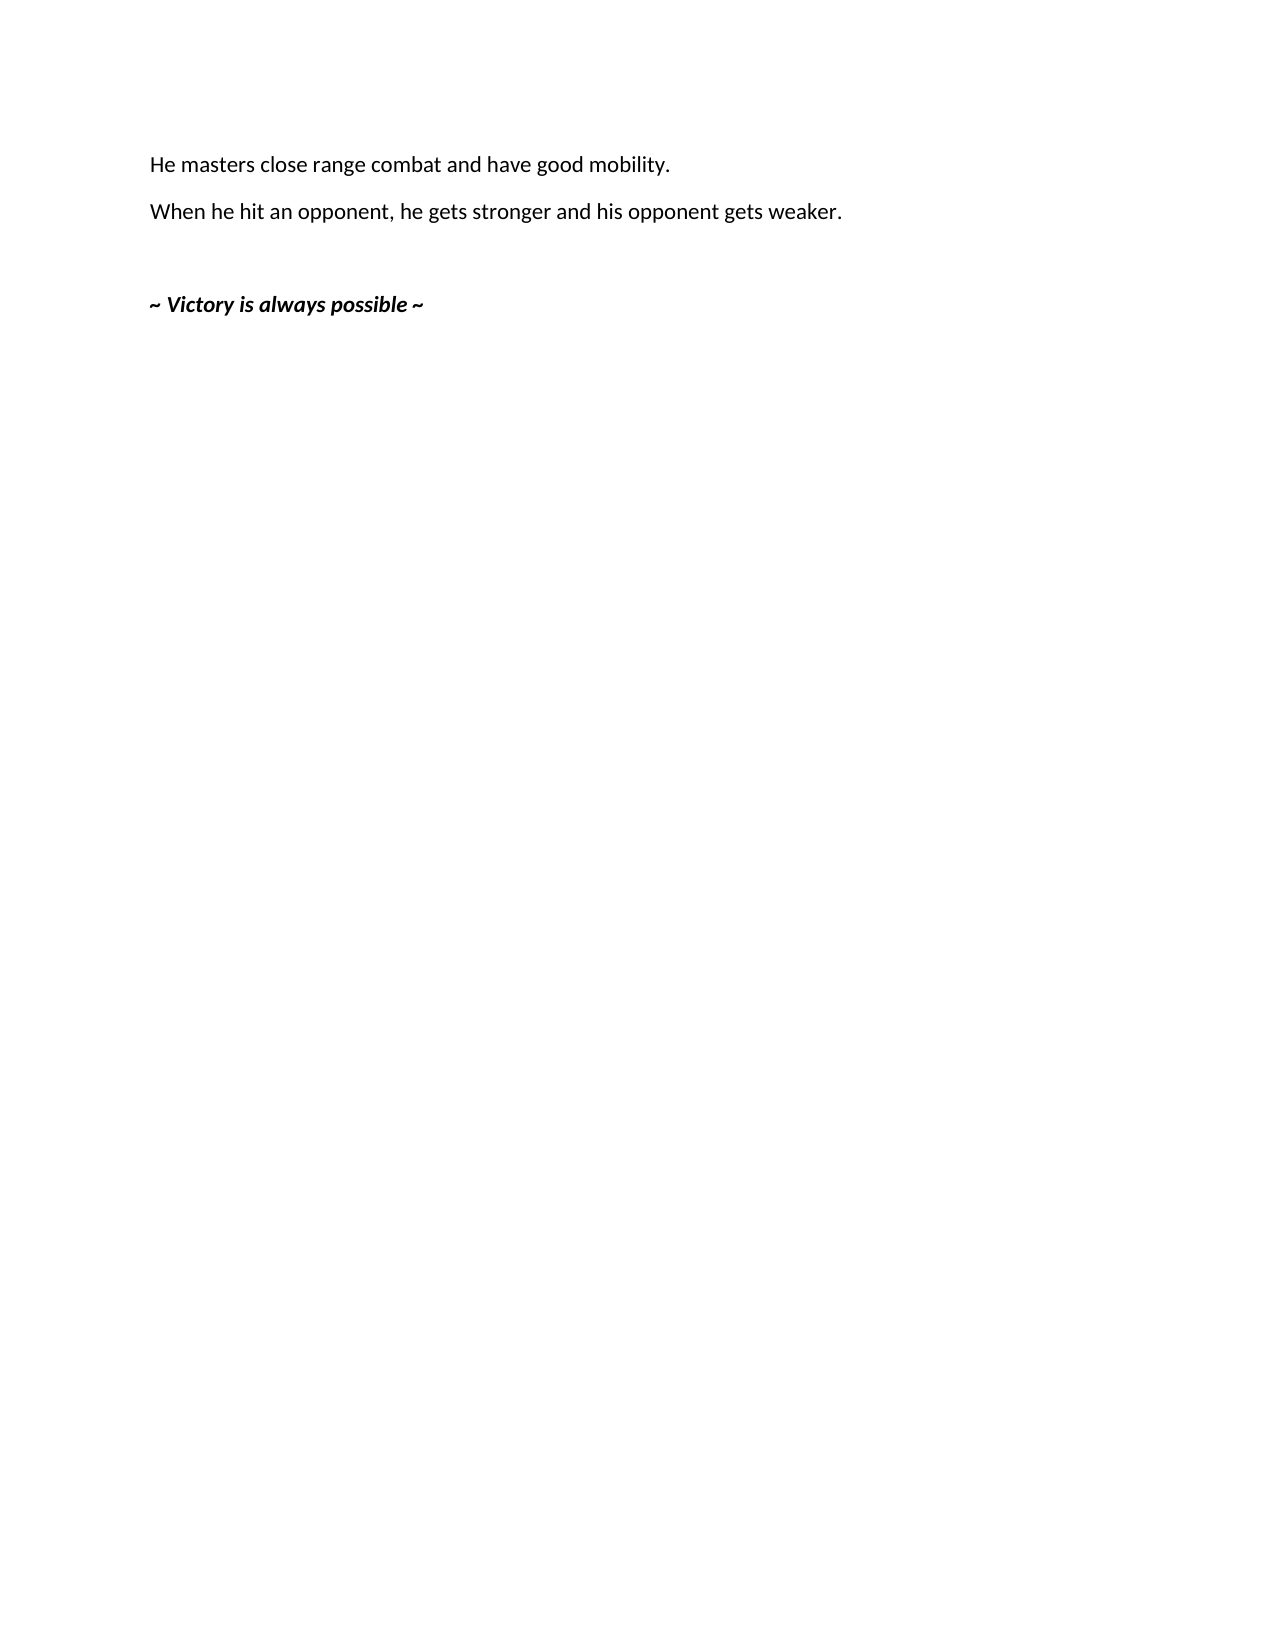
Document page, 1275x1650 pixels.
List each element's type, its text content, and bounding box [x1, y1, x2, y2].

text ~ Victory is always possible ~ [150, 291, 1125, 319]
text When he hit an opponent, he gets stronger and his opponent gets weaker. [150, 197, 1125, 225]
text He masters close range combat and have good mobility. [150, 150, 1125, 178]
